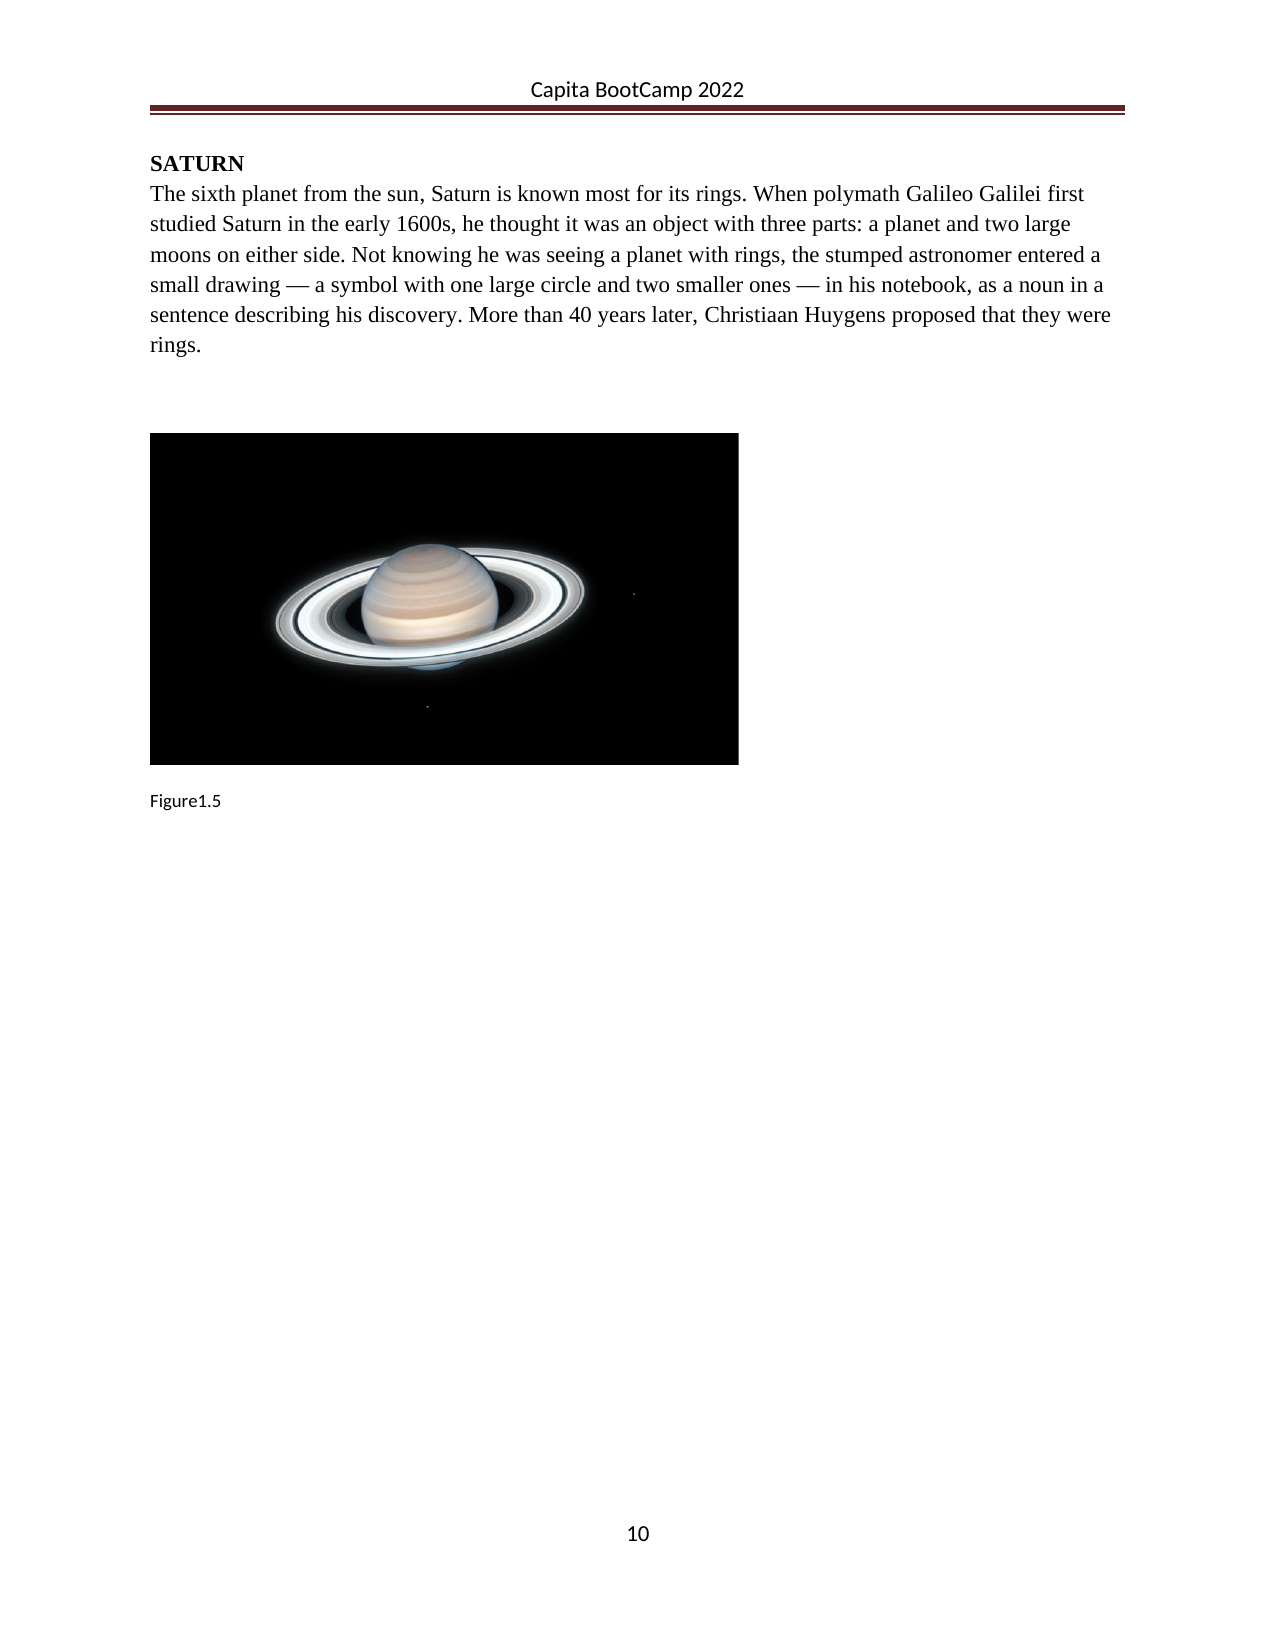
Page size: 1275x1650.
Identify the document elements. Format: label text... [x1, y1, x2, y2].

picture [150, 433, 739, 765]
subtitle SATURN [150, 150, 1125, 176]
text Figure1.5 [150, 789, 1125, 812]
text The sixth planet from the sun, Saturn is known most for its rings. When polymath Galileo Galilei first studied Saturn in the early 1600s, he thought it was an object with three parts: a planet and two large moons on either side. Not knowing he was seeing a planet with rings, the stumped astronomer entered a small drawing — a symbol with one large circle and two smaller ones — in his notebook, as a noun in a sentence describing his discovery. More than 40 years later, Christiaan Huygens proposed that they were rings. [150, 180, 1125, 358]
